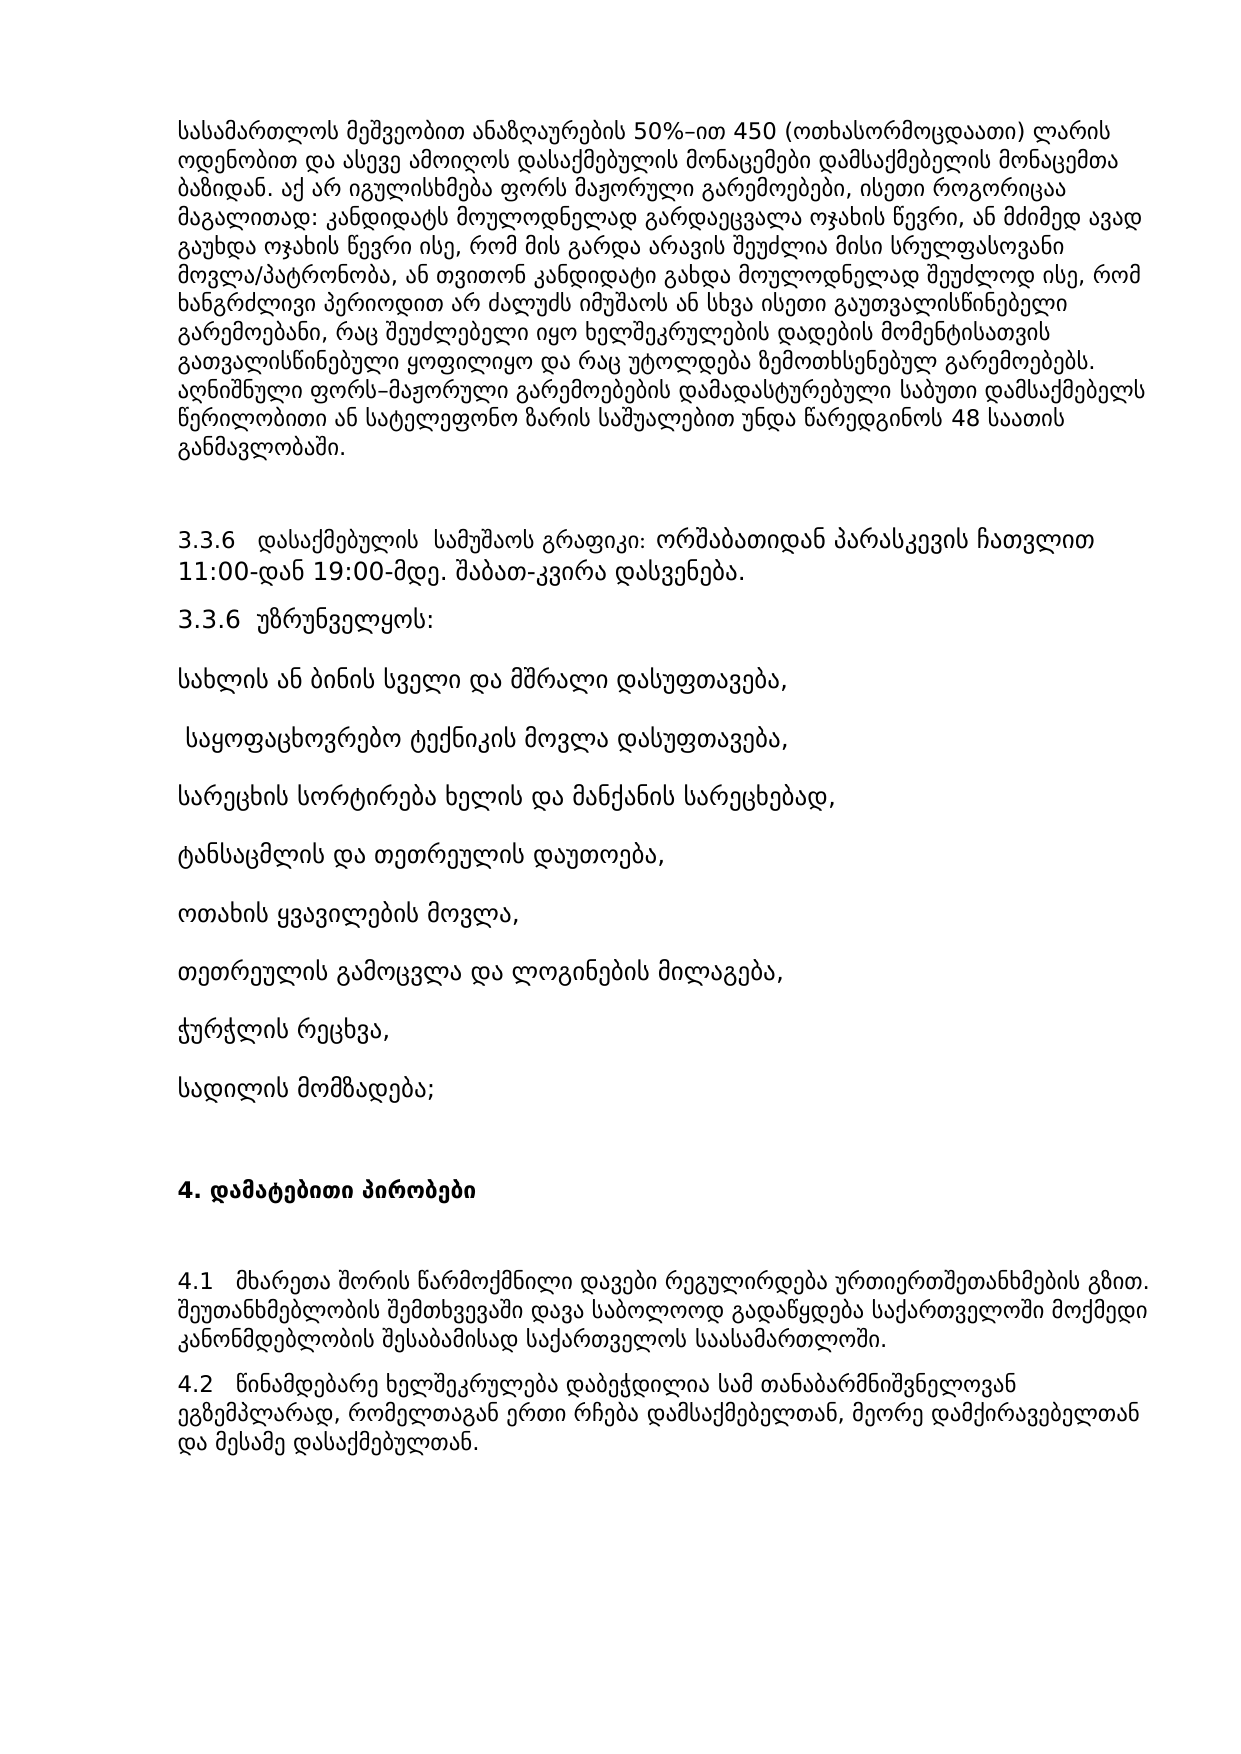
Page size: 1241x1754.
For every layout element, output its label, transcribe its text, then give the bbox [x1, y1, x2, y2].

text ჭურჭლის რეცხვა, [177, 1015, 1152, 1044]
text 3.3.6 უზრუნველყოს: [177, 605, 1152, 634]
text ოთახის ყვავილების მოვლა, [177, 899, 1152, 928]
text 4. დამატებითი პირობები [177, 1177, 1152, 1204]
text ტანსაცმლის და თეთრეულის დაუთოება, [177, 840, 1152, 869]
text სარეცხის სორტირება ხელის და მანქანის სარეცხებად, [177, 782, 1152, 811]
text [177, 118, 1152, 461]
text სადილის მომზადება; [177, 1074, 1152, 1103]
text სახლის ან ბინის სველი და მშრალი დასუფთავება, [177, 665, 1152, 694]
text საყოფაცხოვრებო ტექნიკის მოვლა დასუფთავება, [177, 724, 1152, 753]
text 4.2 წინამდებარე ხელშეკრულება დაბეჭდილია სამ თანაბარმნიშვნელოვან ეგზემპლარად, რომელთაგან ერთი რჩება დამსაქმებელთან, მეორე დამქირავებელთან და მესამე დასაქმებულთან. [177, 1371, 1152, 1455]
text 4.1 მხარეთა შორის წარმოქმნილი დავები რეგულირდება ურთიერთშეთანხმების გზით. შეუთანხმებლობის შემთხვევაში დავა საბოლოოდ გადაწყდება საქართველოში მოქმედი კანონმდებლობის შესაბამისად საქართველოს საასამართლოში. [177, 1268, 1152, 1352]
text თეთრეულის გამოცვლა და ლოგინების მილაგება, [177, 957, 1152, 986]
text 3.3.6 დასაქმებულის სამუშაოს გრაფიკი: ორშაბათიდან პარასკევის ჩათვლით 11:00-დან 19:00-მდე. შაბათ-კვირა დასვენება. [177, 525, 1152, 586]
